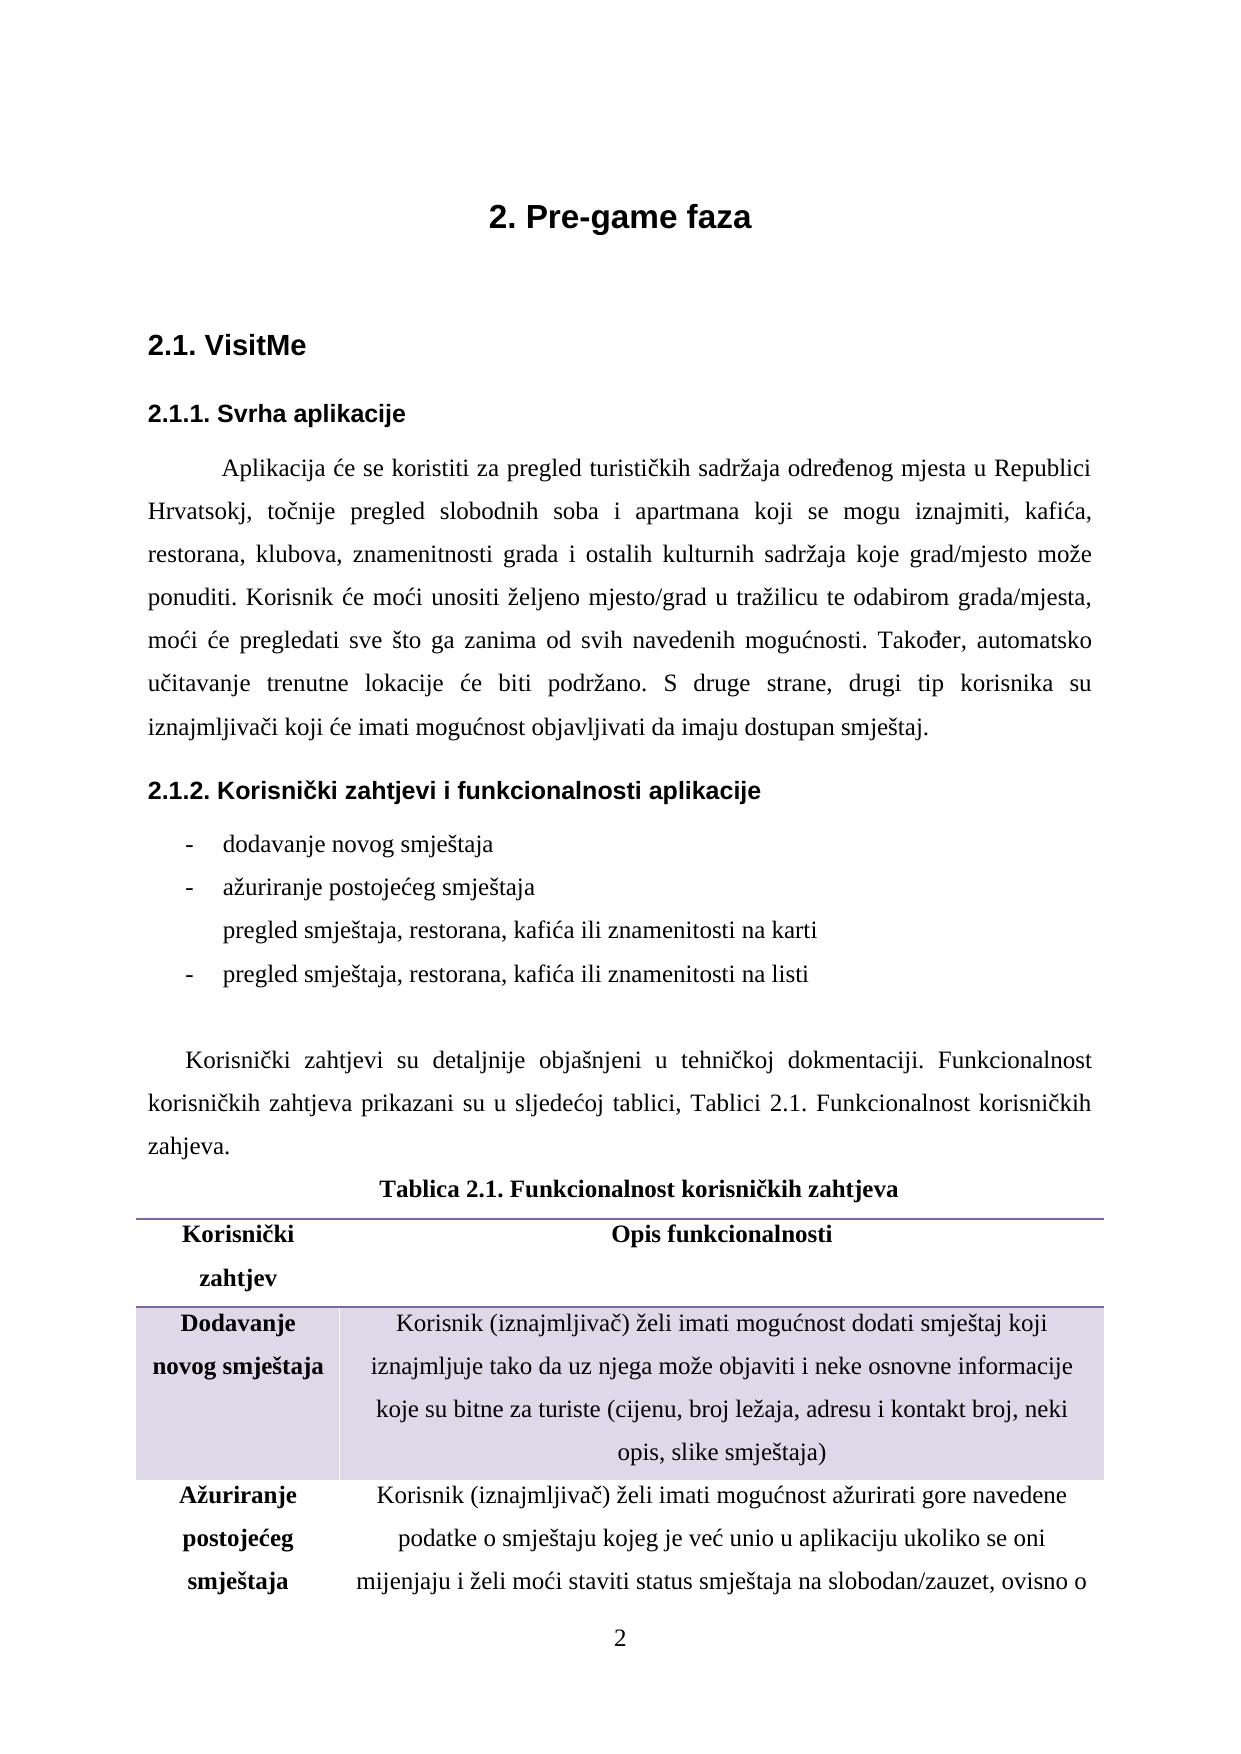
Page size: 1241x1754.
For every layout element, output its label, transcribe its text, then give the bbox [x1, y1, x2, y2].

list dodavanje novog smještaja [185, 829, 1093, 858]
list pregled smještaja, restorana, kafića ili znamenitosti na karti [223, 916, 1093, 944]
text Aplikacija će se koristiti za pregled turističkih sadržaja određenog mjesta u Republici Hrvatsokj, točnije pregled slobodnih soba i apartmana koji se mogu iznajmiti, kafića, restorana, klubova, znamenitnosti grada i ostalih kulturnih sadržaja koje grad/mjesto može ponuditi. Korisnik će moći unositi željeno mjesto/grad u tražilicu te odabirom grada/mjesta, moći će pregledati sve što ga zanima od svih navedenih mogućnosti. Također, automatsko učitavanje trenutne lokacije će biti podržano. S druge strane, drugi tip korisnika su iznajmljivači koji će imati mogućnost objavljivati da imaju dostupan smještaj. [148, 453, 1093, 740]
text Korisnički zahtjevi su detaljnije objašnjeni u tehničkoj dokmentaciji. Funkcionalnost korisničkih zahtjeva prikazani su u sljedećoj tablici, Tablici 2.1. Funkcionalnost korisničkih zahjeva. [148, 1045, 1093, 1160]
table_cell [340, 1480, 1104, 1595]
list pregled smještaja, restorana, kafića ili znamenitosti na listi [185, 959, 1093, 987]
list ažuriranje postojećeg smještaja [185, 872, 1093, 901]
subtitle 2.1.2. Korisnički zahtjevi i funkcionalnosti aplikacije [148, 776, 1093, 804]
subtitle 2. Pre-game faza [148, 198, 1093, 236]
table_cell Dodavanje novog smještaja [136, 1308, 339, 1480]
subtitle 2.1. VisitMe [148, 328, 1093, 362]
text Tablica 2.1. Funkcionalnost korisničkih zahtjeva [148, 1174, 1093, 1203]
table_header Korisnički zahtjev [136, 1220, 339, 1306]
table_header Opis funkcionalnosti [340, 1220, 1104, 1306]
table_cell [136, 1480, 339, 1595]
subtitle 2.1.1. Svrha aplikacije [148, 399, 1093, 428]
table_cell Korisnik (iznajmljivač) želi imati mogućnost dodati smještaj koji iznajmljuje tako da uz njega može objaviti i neke osnovne informacije koje su bitne za turiste (cijenu, broj ležaja, adresu i kontakt broj, neki opis, slike smještaja) [340, 1308, 1104, 1480]
